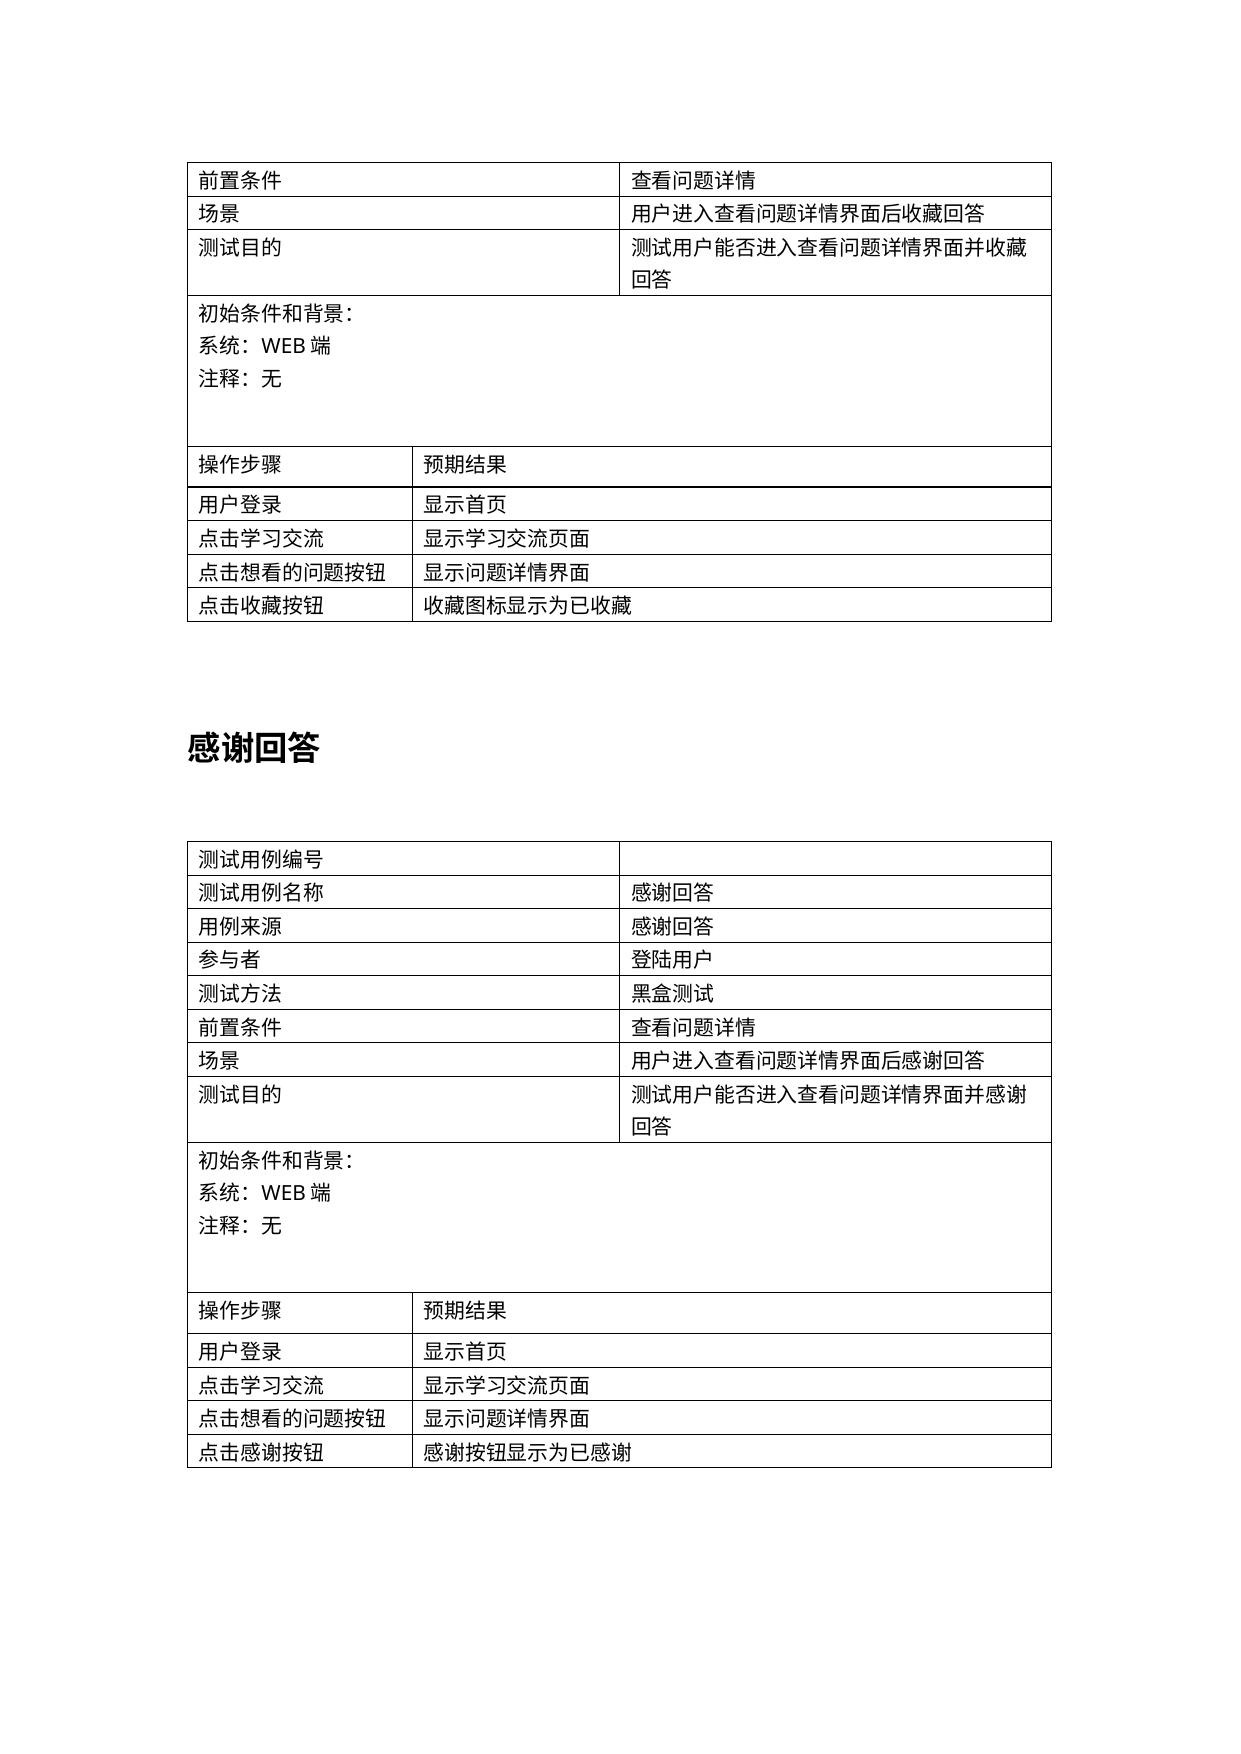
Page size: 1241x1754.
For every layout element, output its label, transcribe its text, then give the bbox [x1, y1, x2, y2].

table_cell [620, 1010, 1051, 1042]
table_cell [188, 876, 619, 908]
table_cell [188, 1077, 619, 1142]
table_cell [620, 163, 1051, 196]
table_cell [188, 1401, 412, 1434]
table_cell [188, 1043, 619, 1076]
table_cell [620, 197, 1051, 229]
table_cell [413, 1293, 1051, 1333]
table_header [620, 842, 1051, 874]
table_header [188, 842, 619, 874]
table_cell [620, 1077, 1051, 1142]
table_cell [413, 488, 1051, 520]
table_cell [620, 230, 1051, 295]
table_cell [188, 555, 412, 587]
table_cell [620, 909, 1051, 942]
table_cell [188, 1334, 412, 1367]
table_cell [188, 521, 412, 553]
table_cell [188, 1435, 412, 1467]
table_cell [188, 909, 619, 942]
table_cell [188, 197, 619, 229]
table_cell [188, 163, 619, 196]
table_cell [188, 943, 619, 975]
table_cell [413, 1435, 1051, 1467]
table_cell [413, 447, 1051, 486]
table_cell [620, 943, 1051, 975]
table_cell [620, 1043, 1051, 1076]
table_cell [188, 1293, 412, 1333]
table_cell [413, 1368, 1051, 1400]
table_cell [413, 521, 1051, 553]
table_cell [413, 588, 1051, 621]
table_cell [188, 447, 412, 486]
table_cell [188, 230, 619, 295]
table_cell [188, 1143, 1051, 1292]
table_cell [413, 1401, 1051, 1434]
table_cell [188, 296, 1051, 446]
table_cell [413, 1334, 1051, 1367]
subtitle 感谢回答 [187, 714, 1053, 779]
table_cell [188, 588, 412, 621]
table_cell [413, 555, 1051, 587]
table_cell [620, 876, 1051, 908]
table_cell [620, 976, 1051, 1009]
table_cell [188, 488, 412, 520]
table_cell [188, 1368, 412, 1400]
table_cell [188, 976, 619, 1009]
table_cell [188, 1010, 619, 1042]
